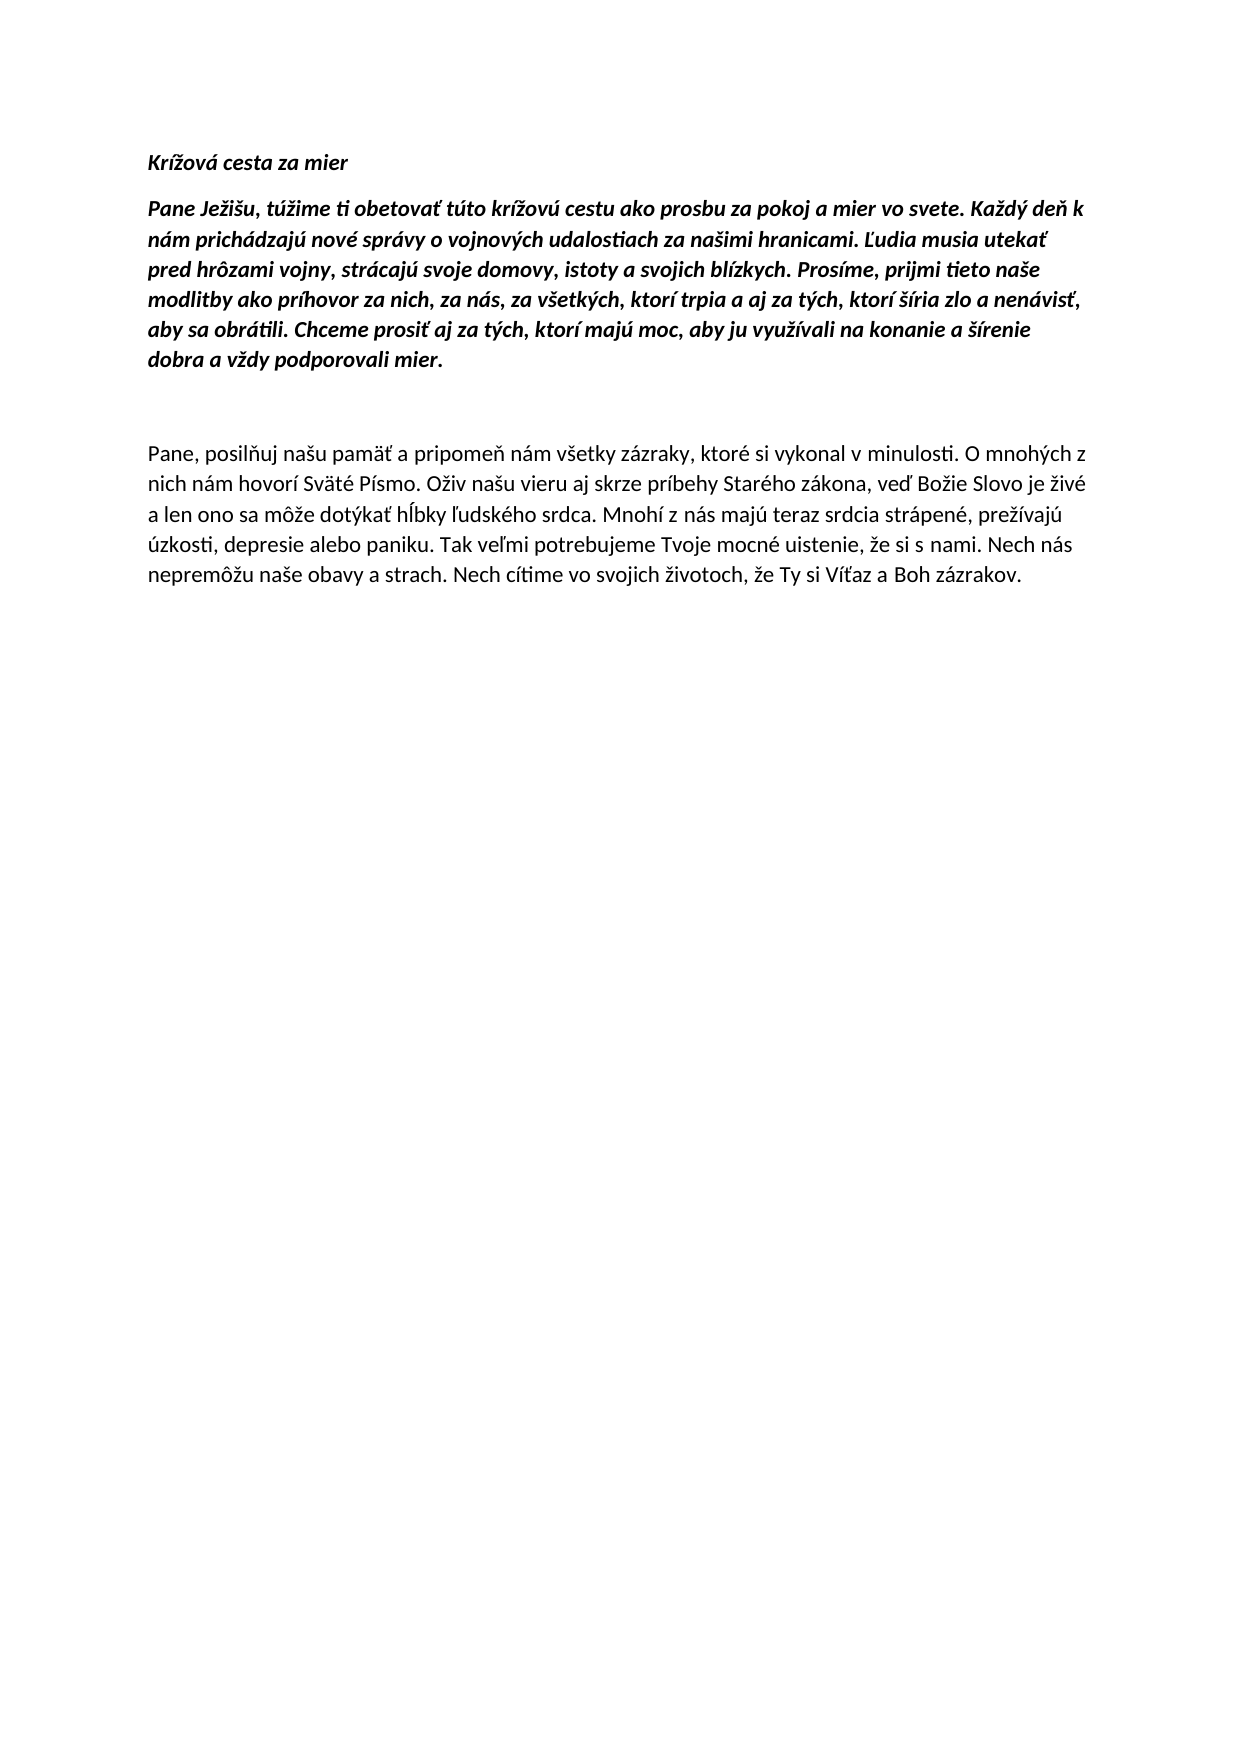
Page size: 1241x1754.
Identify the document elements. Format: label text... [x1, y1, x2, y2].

text Krížová cesta za mier [148, 148, 1093, 176]
text Pane, posilňuj našu pamäť a pripomeň nám všetky zázraky, ktoré si vykonal v minulosti. O mnohých z nich nám hovorí Sväté Písmo. Oživ našu vieru aj skrze príbehy Starého zákona, veď Božie Slovo je živé a len ono sa môže dotýkať hĺbky ľudského srdca. Mnohí z nás majú teraz srdcia strápené, prežívajú úzkosti, depresie alebo paniku. Tak veľmi potrebujeme Tvoje mocné uistenie, že si s nami. Nech nás nepremôžu naše obavy a strach. Nech cítime vo svojich životoch, že Ty si Víťaz a Boh zázrakov. [148, 439, 1093, 588]
text Pane Ježišu, túžime ti obetovať túto krížovú cestu ako prosbu za pokoj a mier vo svete. Každý deň k nám prichádzajú nové správy o vojnových udalostiach za našimi hranicami. Ľudia musia utekať pred hrôzami vojny, strácajú svoje domovy, istoty a svojich blízkych. Prosíme, prijmi tieto naše modlitby ako príhovor za nich, za nás, za všetkých, ktorí trpia a aj za tých, ktorí šíria zlo a nenávisť, aby sa obrátili. Chceme prosiť aj za tých, ktorí majú moc, aby ju využívali na konanie a šírenie dobra a vždy podporovali mier. [148, 194, 1093, 373]
